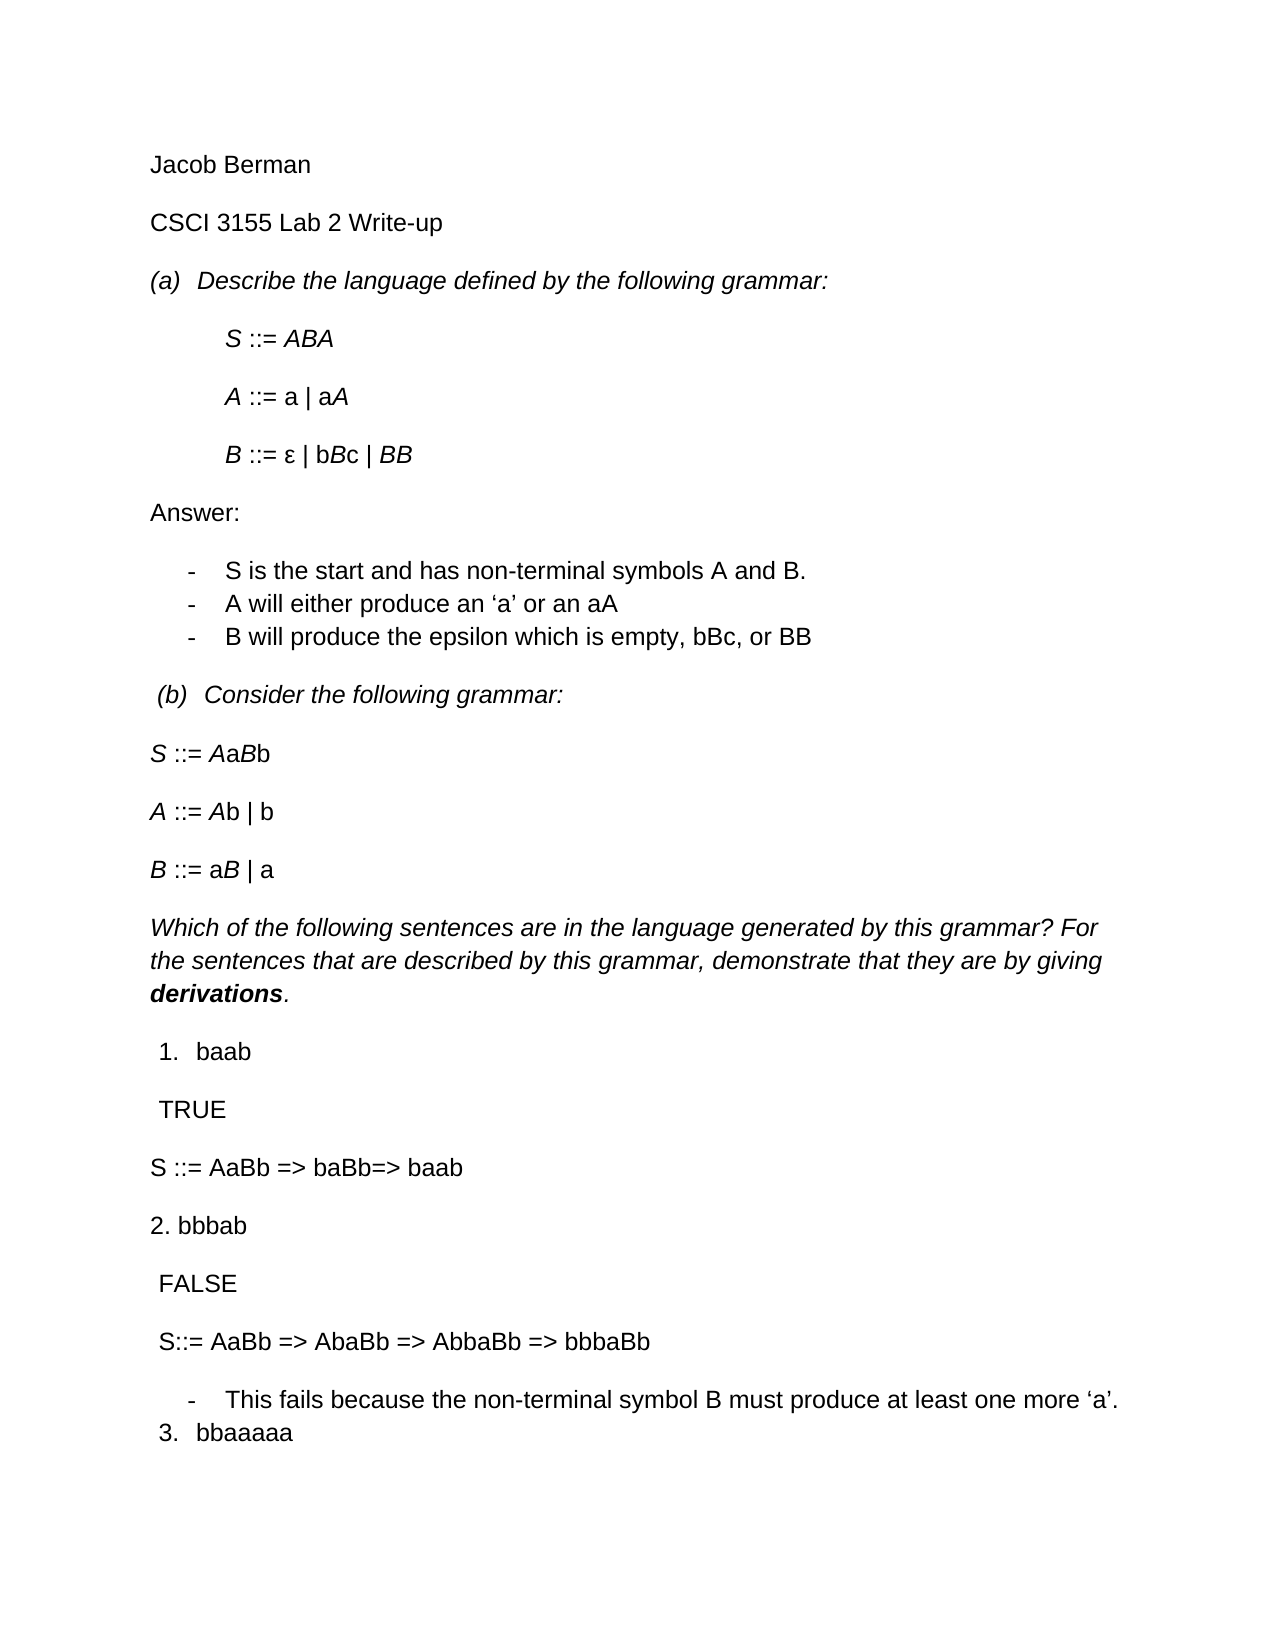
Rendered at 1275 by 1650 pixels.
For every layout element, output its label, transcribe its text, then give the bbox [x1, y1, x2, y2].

text S ::= ABA [225, 324, 1125, 353]
list bbaaaaa [158, 1418, 1125, 1447]
text CSCI 3155 Lab 2 Write-up [150, 208, 1125, 237]
list This fails because the non-terminal symbol B must produce at least one more ‘a’. [187, 1385, 1125, 1414]
text S ::= AaBb [150, 738, 1125, 767]
text A ::= a | aA [225, 382, 1125, 411]
text Answer: [150, 498, 1125, 527]
text TRUE [158, 1095, 1125, 1123]
text B ::= ε | bBc | BB [225, 440, 1125, 469]
text 2. bbbab [150, 1211, 1125, 1239]
text (b) Consider the following grammar: [150, 681, 1125, 709]
text B ::= aB | a [150, 854, 1125, 883]
text Which of the following sentences are in the language generated by this grammar? For the sentences that are described by this grammar, demonstrate that they are by giving derivations. [150, 913, 1125, 1007]
list B will produce the epsilon which is empty, bBc, or BB [187, 622, 1125, 651]
text Jacob Berman [150, 150, 1125, 179]
list A will either produce an ‘a’ or an aA [187, 589, 1125, 618]
text FALSE [158, 1269, 1125, 1297]
text (a) Describe the language defined by the following grammar: [150, 266, 1125, 295]
text S ::= AaBb => baBb=> baab [150, 1153, 1125, 1181]
text A ::= Ab | b [150, 797, 1125, 825]
text S::= AaBb => AbaBb => AbbaBb => bbbaBb [158, 1327, 1125, 1356]
list S is the start and has non-terminal symbols A and B. [187, 556, 1125, 585]
list baab [158, 1037, 1125, 1065]
